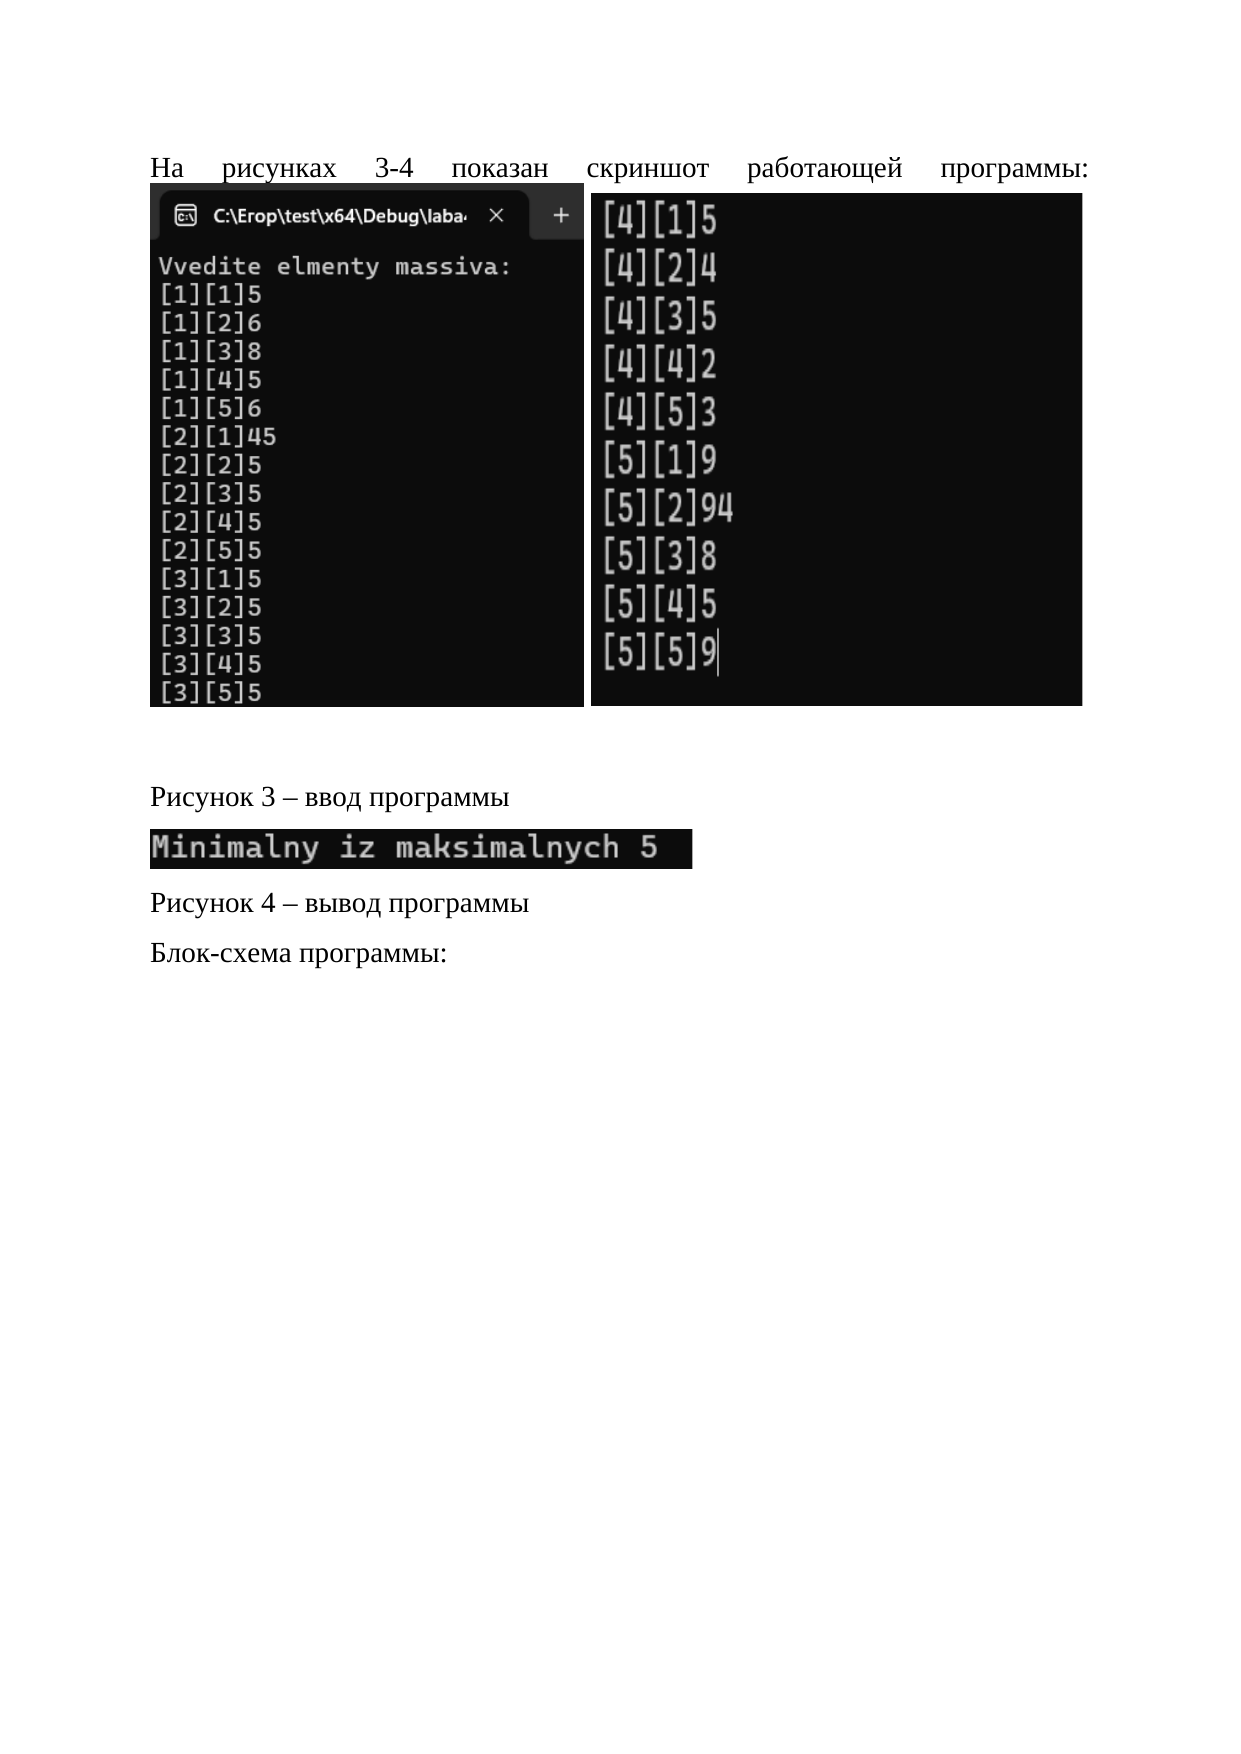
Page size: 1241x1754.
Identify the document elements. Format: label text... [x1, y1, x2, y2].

text Блок-схема программы: [150, 935, 1090, 969]
text Рисунок 3 – ввод программы [150, 779, 1090, 813]
picture [150, 829, 693, 869]
text Рисунок 4 – вывод программы [150, 885, 1090, 919]
picture [150, 183, 584, 707]
picture [591, 193, 1083, 706]
